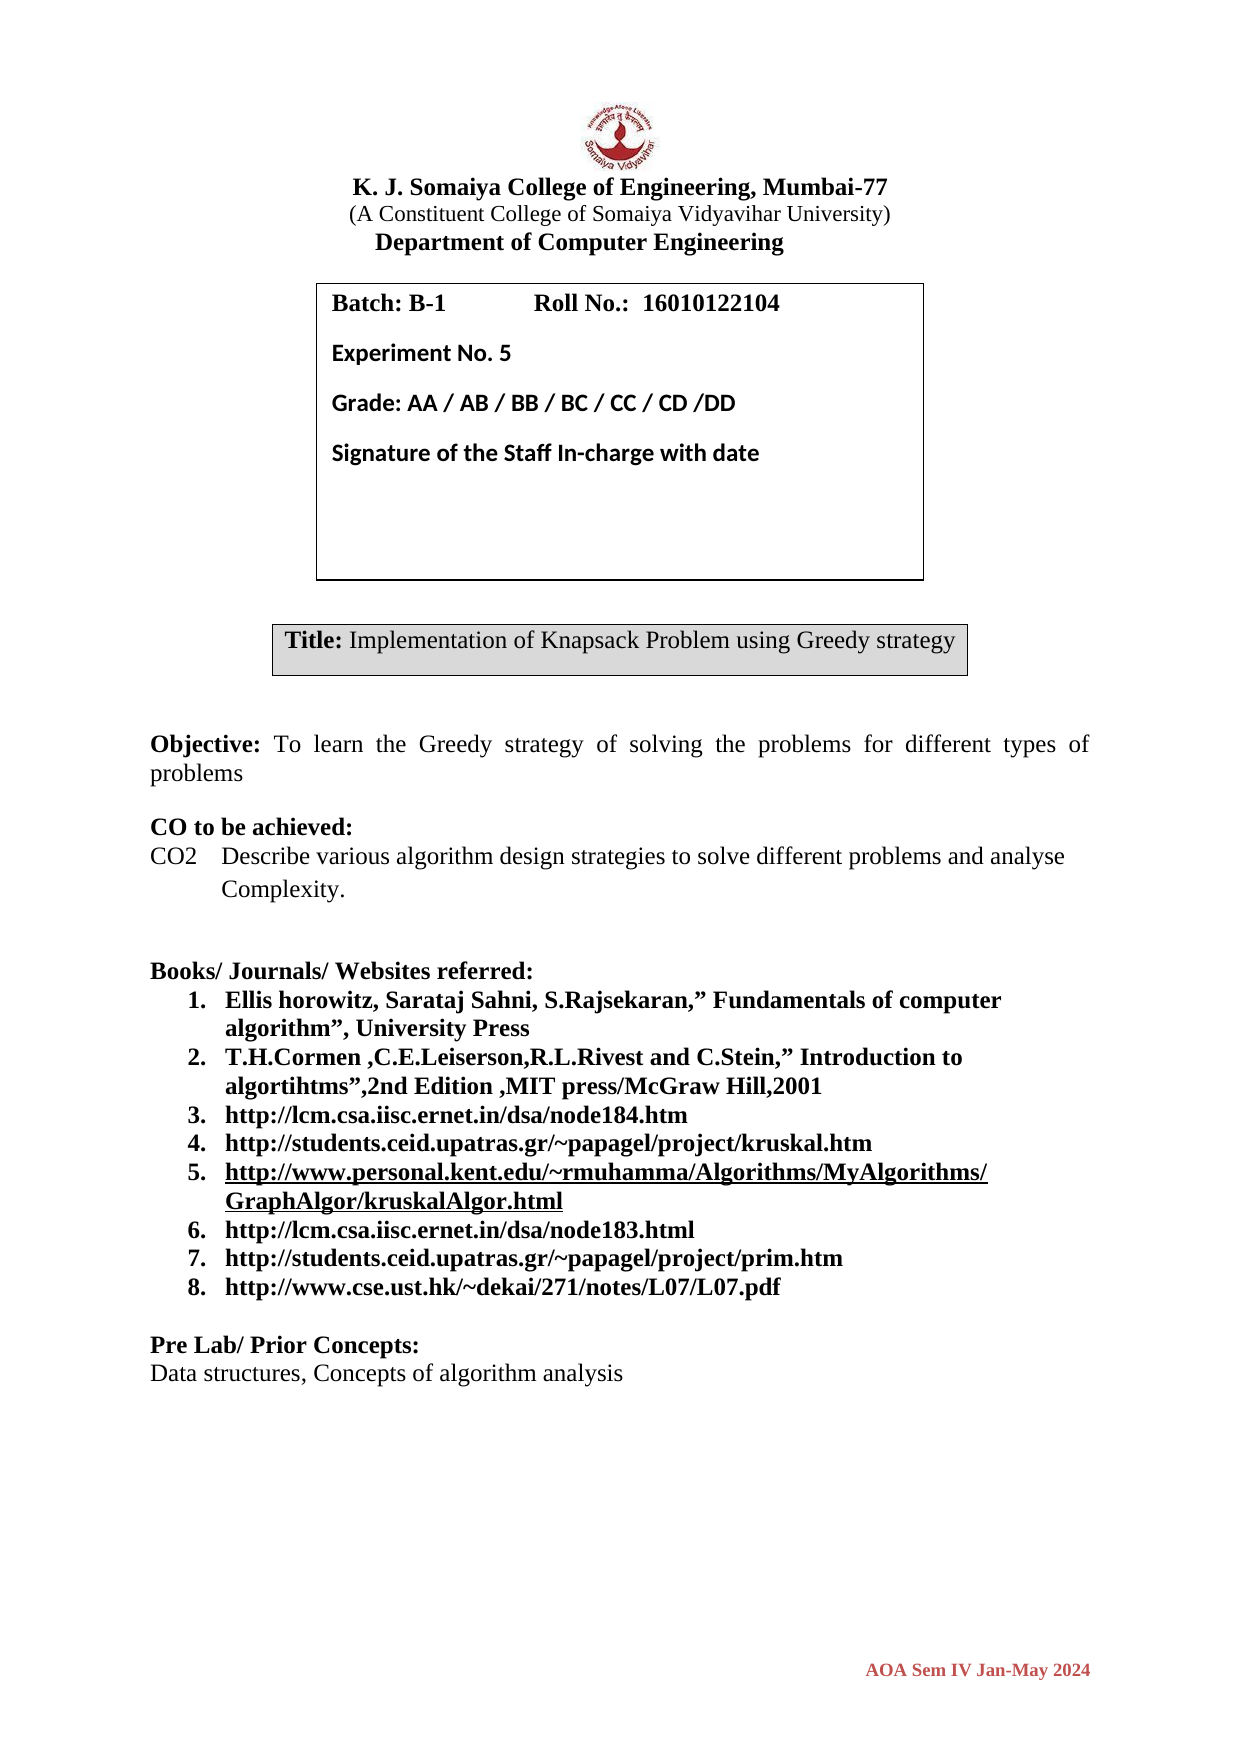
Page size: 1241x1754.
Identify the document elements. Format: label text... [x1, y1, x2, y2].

list http://students.ceid.upatras.gr/~papagel/project/prim.htm [187, 1243, 1090, 1272]
text Data structures, Concepts of algorithm analysis [150, 1358, 1090, 1387]
table_header Title: Implementation of Knapsack Problem using Greedy strategy [273, 625, 967, 675]
list http://lcm.csa.iisc.ernet.in/dsa/node184.htm [187, 1100, 1090, 1128]
list Ellis horowitz, Sarataj Sahni, S.Rajsekaran,” Fundamentals of computer algorithm”, University Press [187, 985, 1090, 1042]
list http://lcm.csa.iisc.ernet.in/dsa/node183.html [187, 1215, 1090, 1243]
list T.H.Cormen ,C.E.Leiserson,R.L.Rivest and C.Stein,” Introduction to algortihtms”,2nd Edition ,MIT press/McGraw Hill,2001 [187, 1042, 1090, 1100]
table_header Describe various algorithm design strategies to solve different problems and analyse Complexity. [209, 841, 1102, 927]
picture [579, 102, 661, 172]
list http://www.cse.ust.hk/~dekai/271/notes/L07/L07.pdf [187, 1272, 1090, 1301]
list http://students.ceid.upatras.gr/~papagel/project/kruskal.htm [187, 1128, 1090, 1157]
text Books/ Journals/ Websites referred: [150, 956, 1090, 985]
table_header CO2 [138, 841, 209, 927]
text CO to be achieved: [150, 812, 1090, 841]
list http://www.personal.kent.edu/~rmuhamma/Algorithms/MyAlgorithms/GraphAlgor/kruskalAlgor.html [187, 1157, 1090, 1215]
text Pre Lab/ Prior Concepts: [150, 1330, 1090, 1358]
text Objective: To learn the Greedy strategy of solving the problems for different types of problems [150, 729, 1090, 787]
